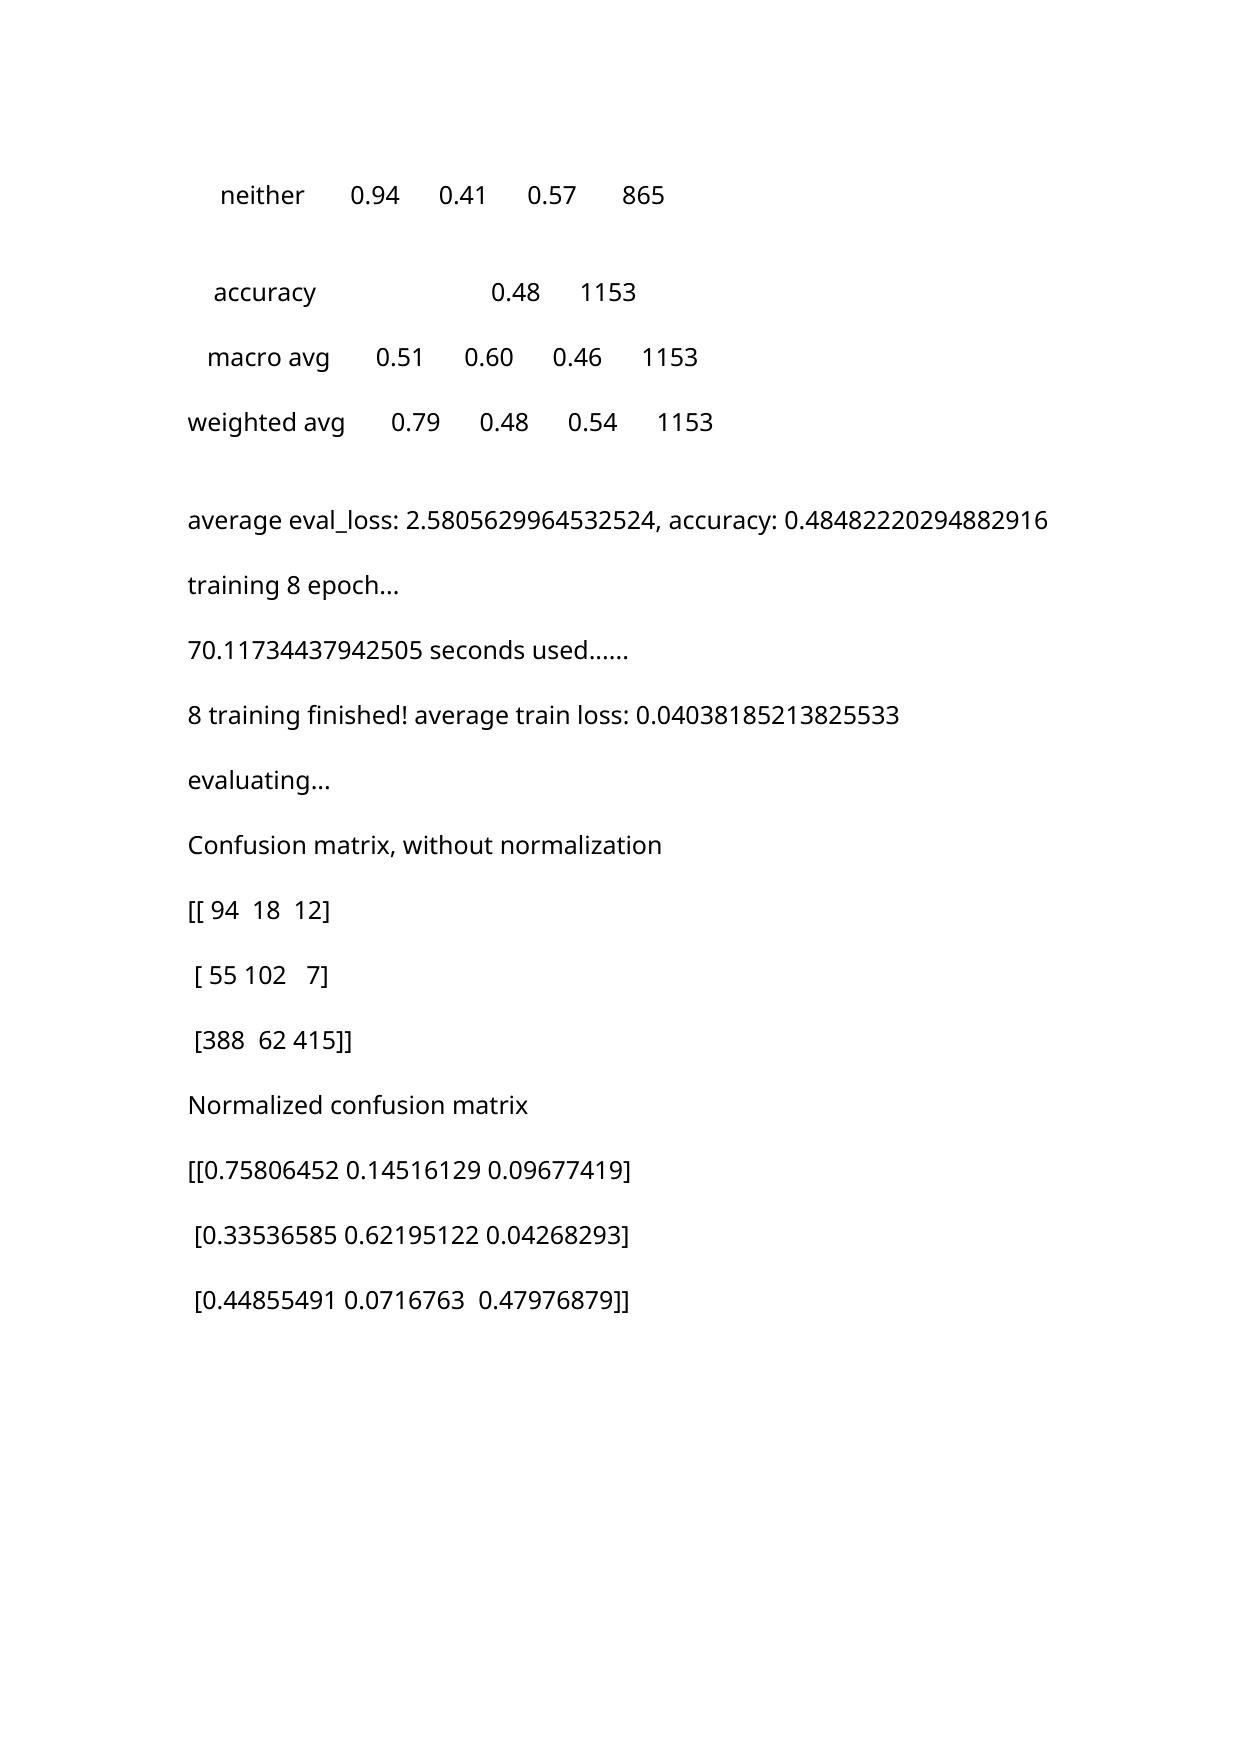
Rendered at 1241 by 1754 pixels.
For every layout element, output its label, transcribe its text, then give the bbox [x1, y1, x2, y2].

text [0.33536585 0.62195122 0.04268293] [187, 1202, 1053, 1267]
text accuracy 0.48 1153 [187, 259, 1053, 324]
text 70.11734437942505 seconds used...... [187, 617, 1053, 682]
text [[ 94 18 12] [187, 877, 1053, 942]
text evaluating... [187, 747, 1053, 812]
text neither 0.94 0.41 0.57 865 [187, 162, 1053, 227]
text training 8 epoch... [187, 552, 1053, 617]
text [ 55 102 7] [187, 942, 1053, 1007]
text average eval_loss: 2.5805629964532524, accuracy: 0.48482220294882916 [187, 487, 1053, 552]
text Confusion matrix, without normalization [187, 812, 1053, 877]
text macro avg 0.51 0.60 0.46 1153 [187, 324, 1053, 389]
text Normalized confusion matrix [187, 1072, 1053, 1137]
text weighted avg 0.79 0.48 0.54 1153 [187, 389, 1053, 454]
text [0.44855491 0.0716763 0.47976879]] [187, 1267, 1053, 1332]
text [388 62 415]] [187, 1007, 1053, 1072]
text 8 training finished! average train loss: 0.04038185213825533 [187, 682, 1053, 747]
text [[0.75806452 0.14516129 0.09677419] [187, 1137, 1053, 1202]
